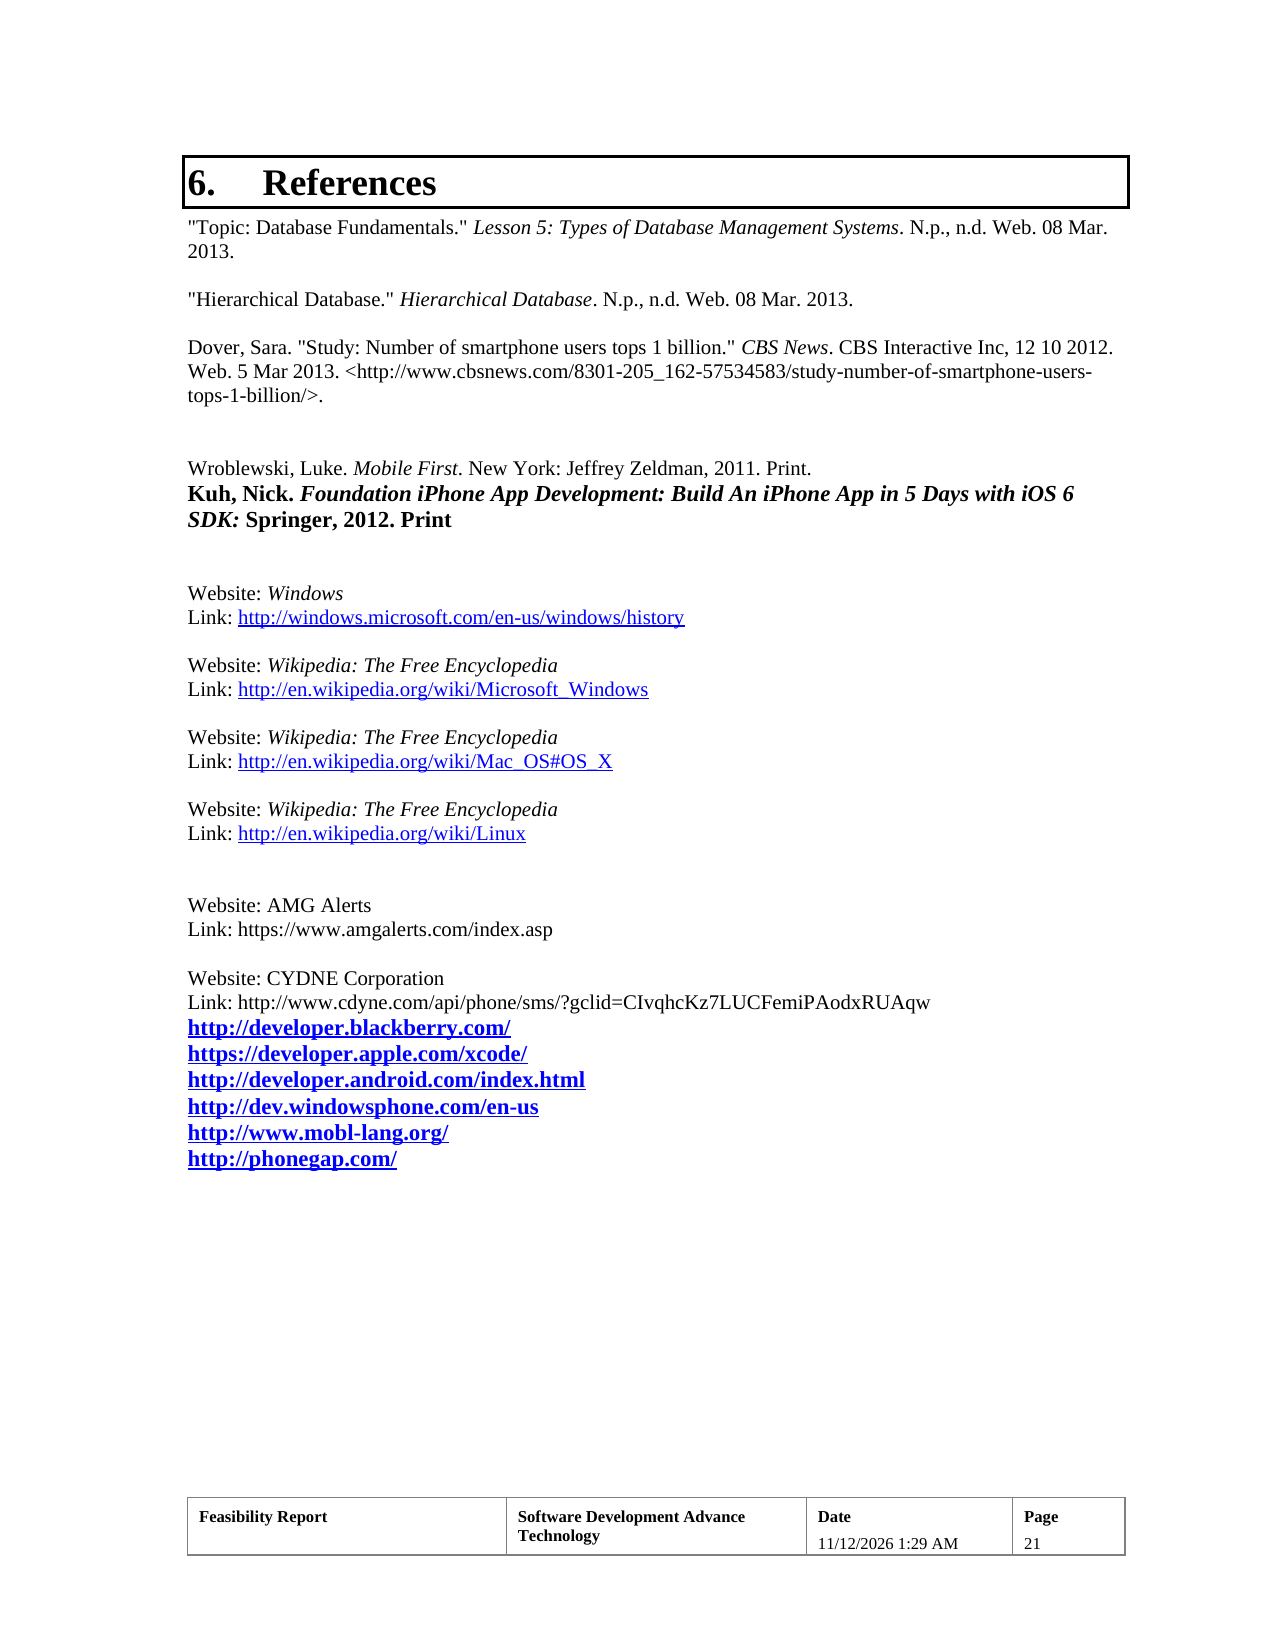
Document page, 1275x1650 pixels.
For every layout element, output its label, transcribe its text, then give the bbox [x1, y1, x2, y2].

text Website: CYDNE Corporation [187, 966, 1125, 989]
text "Hierarchical Database." Hierarchical Database. N.p., n.d. Web. 08 Mar. 2013. [187, 287, 1125, 311]
text Website: Windows [187, 581, 1125, 604]
text Link: http://en.wikipedia.org/wiki/Mac_OS#OS_X [187, 749, 1125, 773]
text Link: http://www.cdyne.com/api/phone/sms/?gclid=CIvqhcKz7LUCFemiPAodxRUAqw [187, 989, 1125, 1014]
text Website: Wikipedia: The Free Encyclopedia [187, 725, 1125, 749]
text "Topic: Database Fundamentals." Lesson 5: Types of Database Management Systems. N.p., n.d. Web. 08 Mar. 2013. [187, 215, 1125, 263]
text Link: http://en.wikipedia.org/wiki/Linux [187, 821, 1125, 845]
text Link: https://www.amgalerts.com/index.asp [187, 917, 1125, 941]
text https://developer.apple.com/xcode/ [187, 1040, 1125, 1066]
text Website: Wikipedia: The Free Encyclopedia [187, 653, 1125, 677]
text Kuh, Nick. Foundation iPhone App Development: Build An iPhone App in 5 Days with iOS 6 SDK: Springer, 2012. Print [187, 480, 1125, 532]
text http://dev.windowsphone.com/en-us [187, 1093, 1125, 1119]
subtitle References [185, 158, 1127, 206]
text Wroblewski, Luke. Mobile First. New York: Jeffrey Zeldman, 2011. Print. [187, 456, 1125, 480]
text http://phonegap.com/ [187, 1145, 1125, 1172]
text Link: http://en.wikipedia.org/wiki/Microsoft_Windows [187, 677, 1125, 701]
text http://developer.blackberry.com/ [187, 1014, 1125, 1040]
text Link: http://windows.microsoft.com/en-us/windows/history [187, 604, 1125, 629]
text Website: Wikipedia: The Free Encyclopedia [187, 797, 1125, 821]
text Dover, Sara. "Study: Number of smartphone users tops 1 billion." CBS News. CBS Interactive Inc, 12 10 2012. Web. 5 Mar 2013. <http://www.cbsnews.com/8301-205_162-57534583/study-number-of-smartphone-users-tops-1-billion/>. [187, 335, 1125, 407]
text Website: AMG Alerts [187, 893, 1125, 917]
text http://developer.android.com/index.html [187, 1066, 1125, 1093]
text http://www.mobl-lang.org/ [187, 1119, 1125, 1145]
